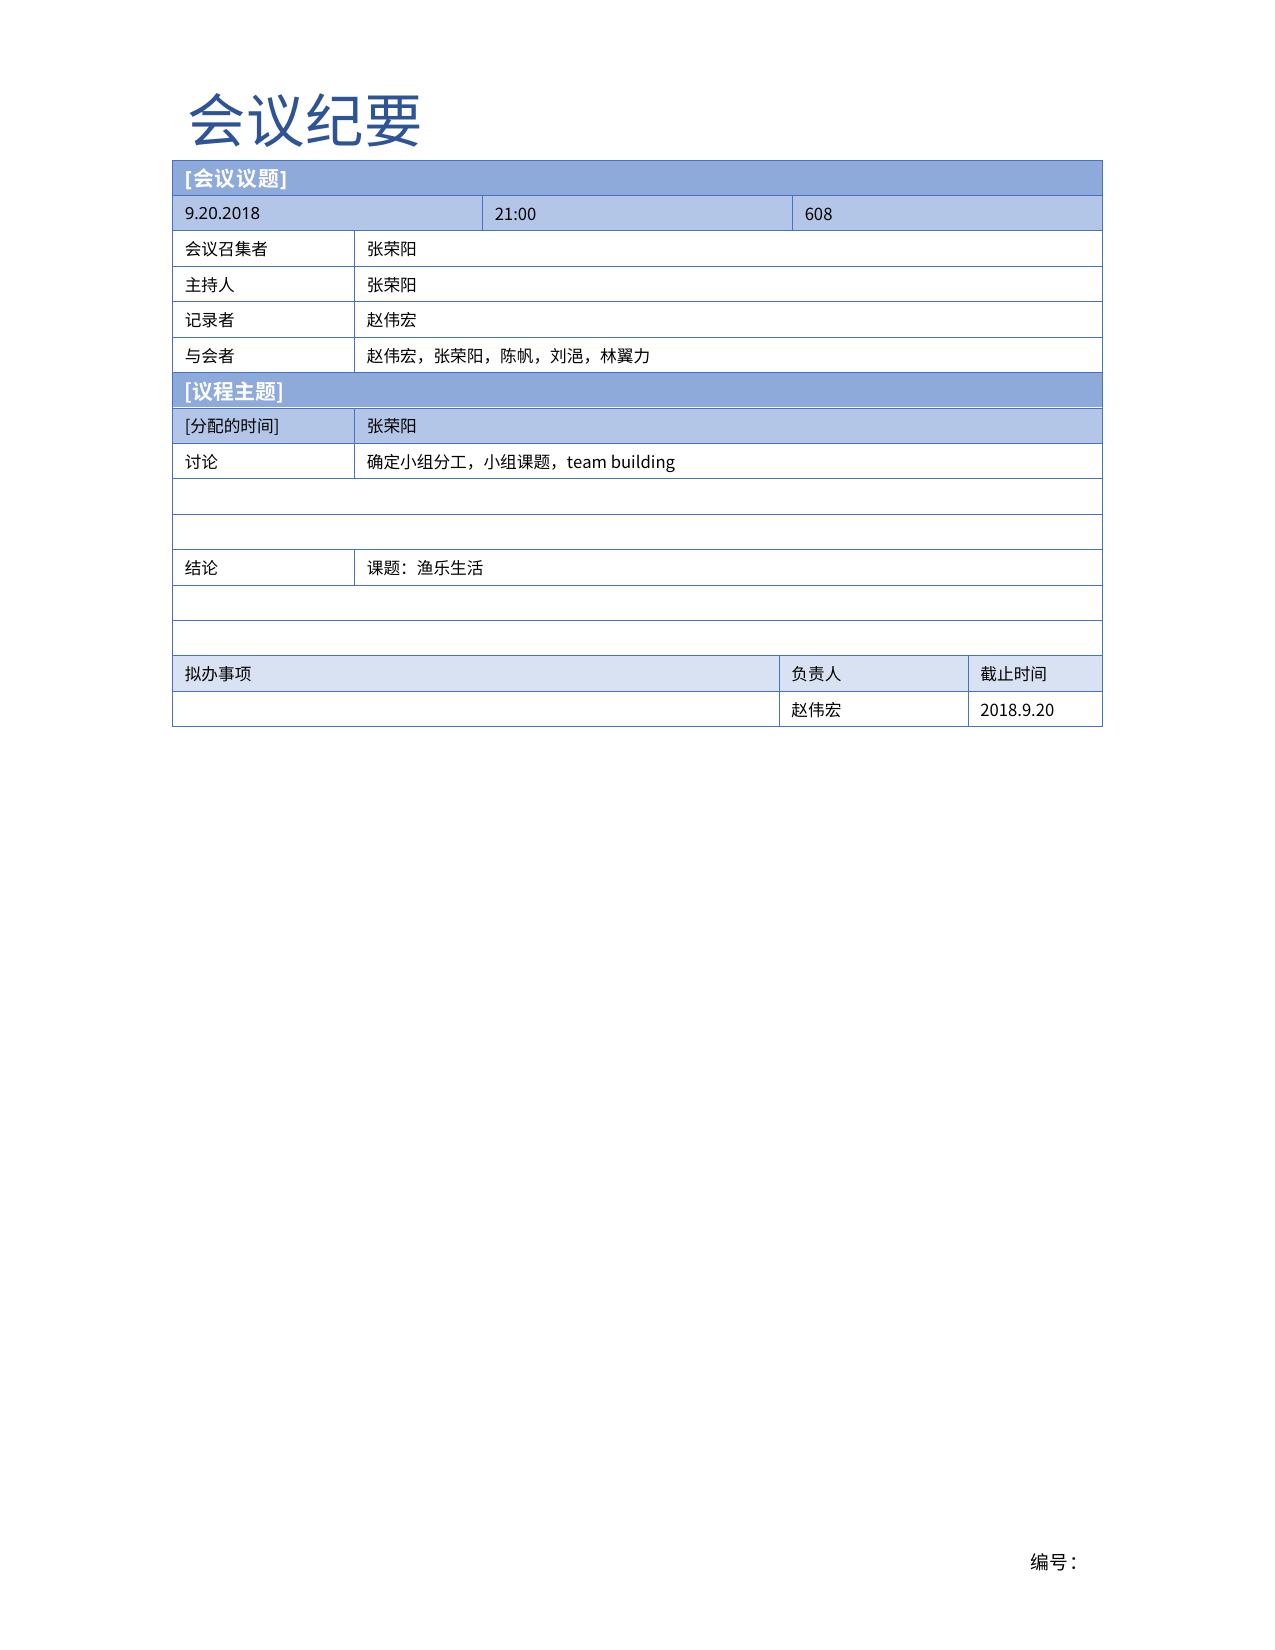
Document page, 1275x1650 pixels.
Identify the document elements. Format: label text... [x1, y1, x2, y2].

table_cell 赵伟宏，张荣阳，陈帆，刘浥，林翼力 [355, 338, 1102, 372]
table_cell 2018.9.20 [969, 692, 1102, 726]
table_cell 赵伟宏 [780, 692, 968, 726]
table_cell 负责人 [780, 656, 968, 691]
table_cell 张荣阳 [355, 231, 1102, 266]
table_cell 结论 [173, 550, 354, 584]
table_cell 主持人 [173, 267, 354, 301]
table_cell 与会者 [173, 338, 354, 372]
table_cell [173, 373, 1102, 407]
table_cell 张荣阳 [355, 409, 1102, 443]
table_cell [173, 479, 1102, 514]
table_cell 赵伟宏 [355, 302, 1102, 337]
table_cell [173, 621, 1102, 655]
table_cell [173, 692, 779, 726]
table_cell 会议召集者 [173, 231, 354, 266]
table_cell 截止时间 [969, 656, 1102, 691]
table_cell 课题：渔乐生活 [355, 550, 1102, 584]
table_cell 608 [793, 196, 1102, 230]
table_cell 确定小组分工，小组课题，team building [355, 444, 1102, 478]
table_cell 讨论 [173, 444, 354, 478]
table_cell 21:00 [483, 196, 792, 230]
table_cell [173, 409, 354, 443]
table_cell [173, 515, 1102, 549]
table_cell [173, 586, 1102, 620]
table_cell 张荣阳 [355, 267, 1102, 301]
table_cell 记录者 [173, 302, 354, 337]
table_cell 拟办事项 [173, 656, 779, 691]
